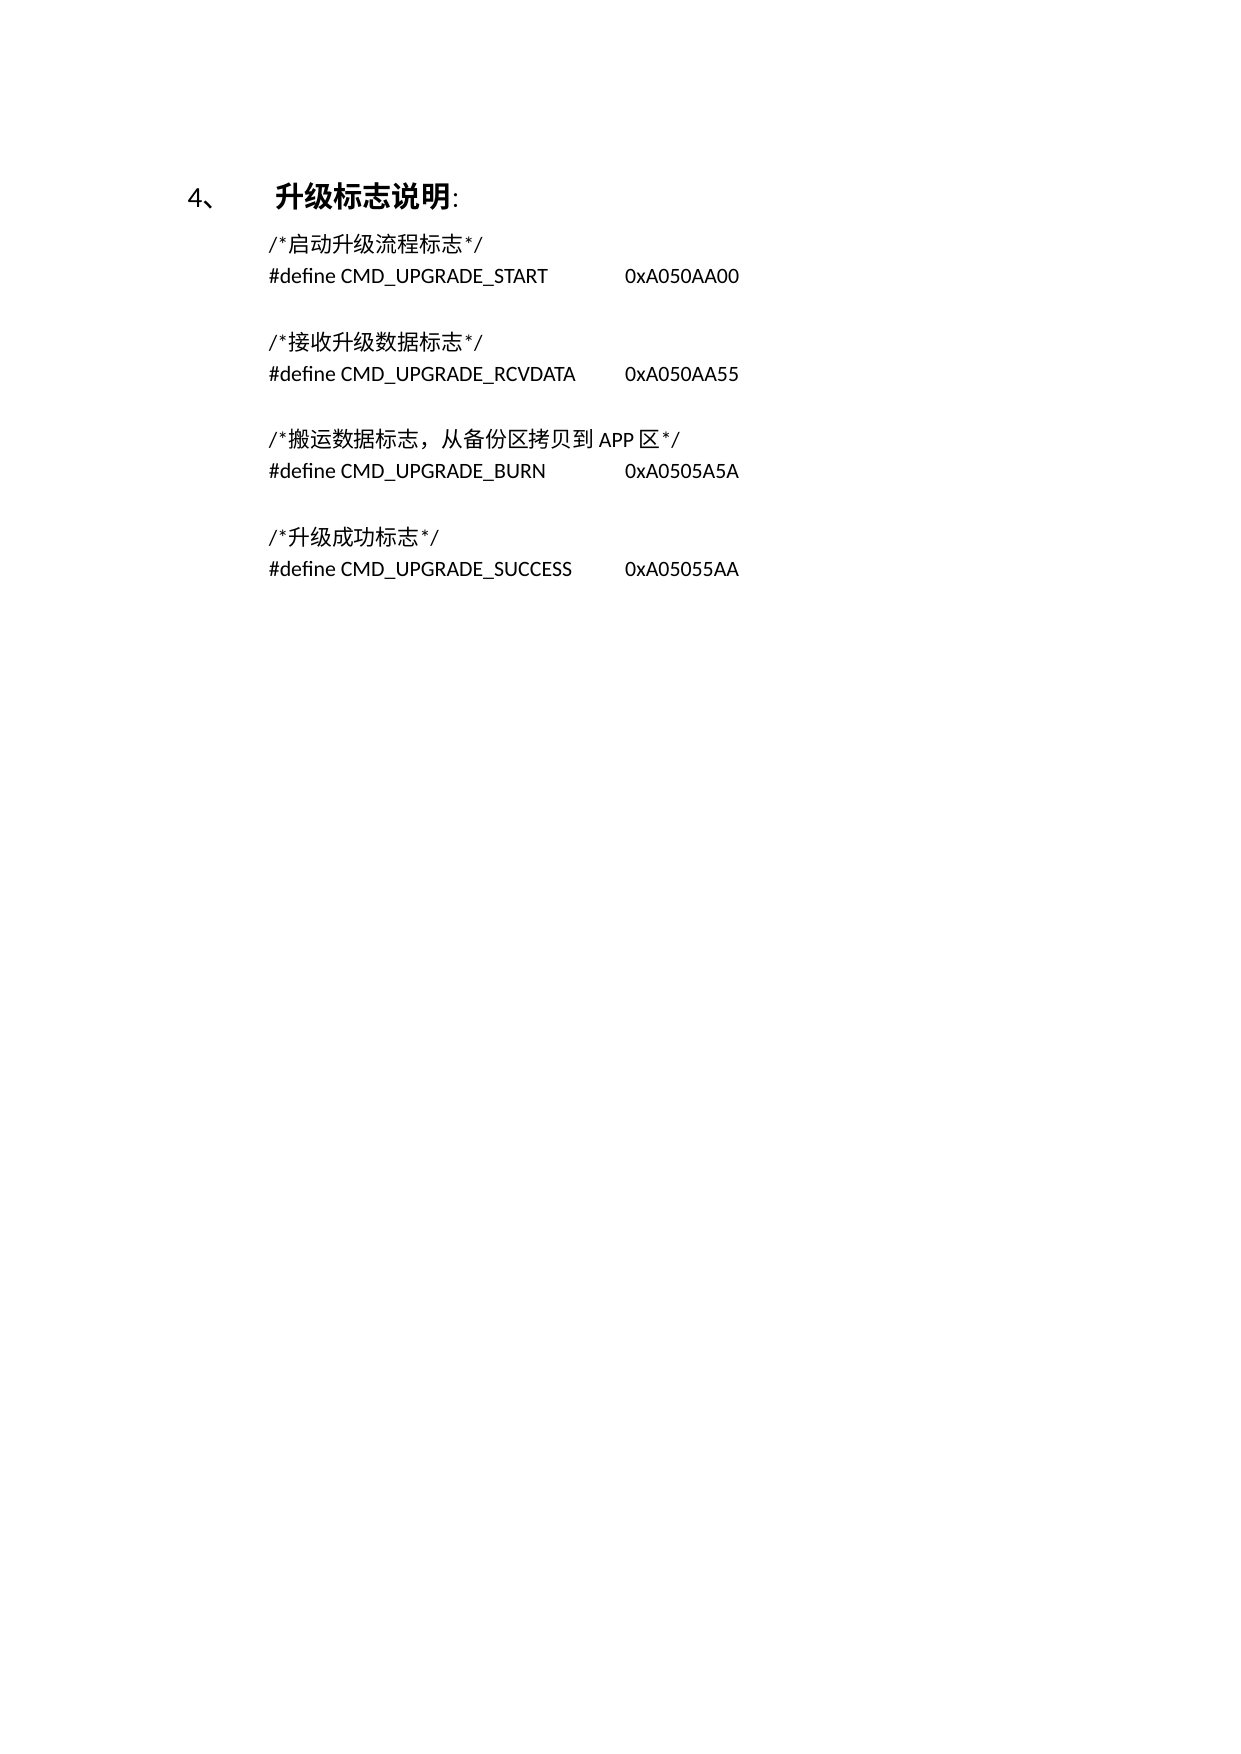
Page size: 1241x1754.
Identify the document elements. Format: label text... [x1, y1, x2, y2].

list #define CMD_UPGRADE_SUCCESS 0xA05055AA [262, 552, 1053, 584]
list 升级标志说明： [187, 162, 1053, 227]
list /*启动升级流程标志*/ [225, 227, 1053, 259]
list /*接收升级数据标志*/ [225, 324, 1053, 357]
list #define CMD_UPGRADE_RCVDATA 0xA050AA55 [225, 357, 1053, 389]
list /*搬运数据标志，从备份区拷贝到APP区*/ [225, 422, 1053, 454]
list /*升级成功标志*/ [225, 519, 1053, 552]
list #define CMD_UPGRADE_BURN 0xA0505A5A [225, 454, 1053, 487]
list #define CMD_UPGRADE_START 0xA050AA00 [225, 259, 1053, 292]
